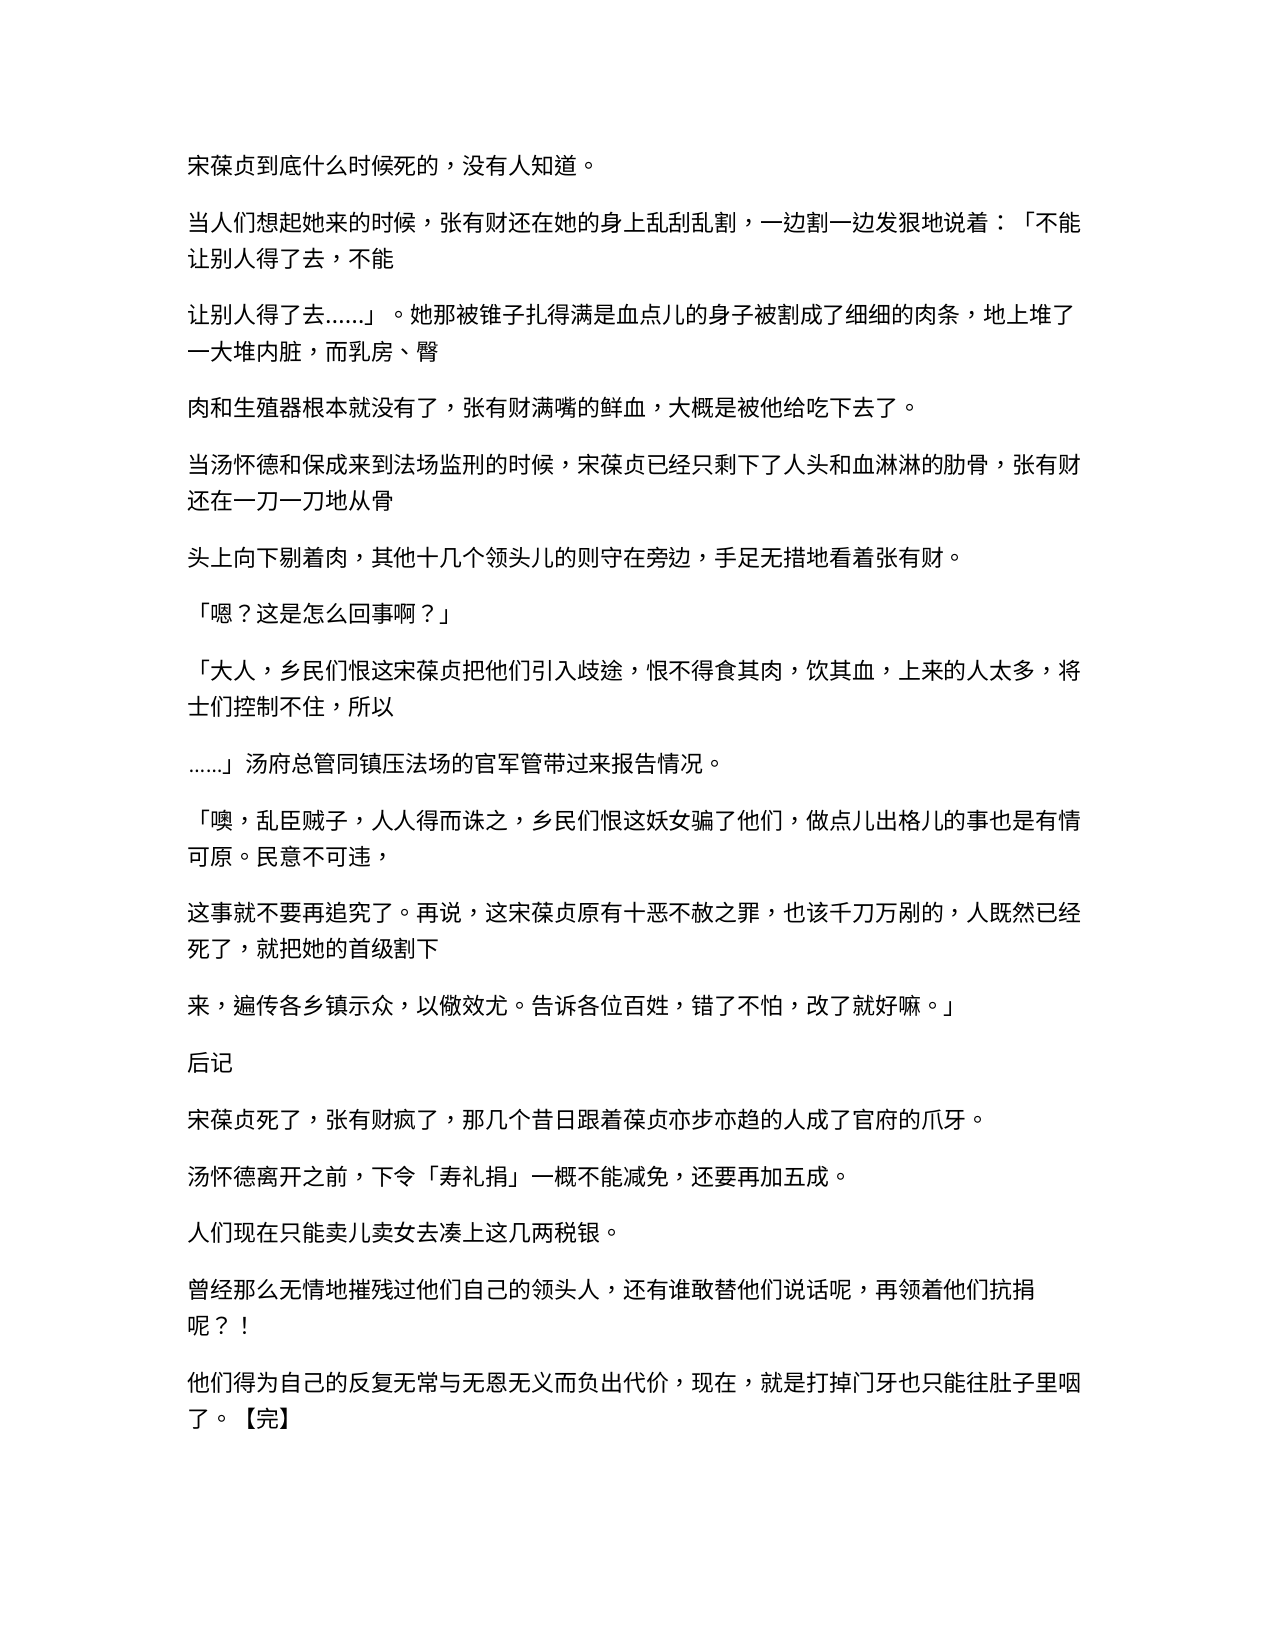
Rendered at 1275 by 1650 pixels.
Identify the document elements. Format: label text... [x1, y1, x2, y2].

text ……」汤府总管同镇压法场的官军管带过来报告情况。 [187, 748, 1087, 779]
text 头上向下剔着肉，其他十几个领头儿的则守在旁边，手足无措地看着张有财。 [187, 542, 1087, 573]
text 后记 [187, 1047, 1087, 1078]
text 他们得为自己的反复无常与无恩无义而负出代价，现在，就是打掉门牙也只能往肚子里咽了。【完】 [187, 1367, 1087, 1434]
text 当人们想起她来的时候，张有财还在她的身上乱刮乱割，一边割一边发狠地说着：「不能让别人得了去，不能 [187, 207, 1087, 274]
text 这事就不要再追究了。再说，这宋葆贞原有十恶不赦之罪，也该千刀万剐的，人既然已经死了，就把她的首级割下 [187, 897, 1087, 964]
text 宋葆贞到底什么时候死的，没有人知道。 [187, 150, 1087, 181]
text 让别人得了去……」。她那被锥子扎得满是血点儿的身子被割成了细细的肉条，地上堆了一大堆内脏，而乳房、臀 [187, 299, 1087, 367]
text 「大人，乡民们恨这宋葆贞把他们引入歧途，恨不得食其肉，饮其血，上来的人太多，将士们控制不住，所以 [187, 655, 1087, 722]
text 曾经那么无情地摧残过他们自己的领头人，还有谁敢替他们说话呢，再领着他们抗捐呢？！ [187, 1274, 1087, 1341]
text 人们现在只能卖儿卖女去凑上这几两税银。 [187, 1217, 1087, 1248]
text 「噢，乱臣贼子，人人得而诛之，乡民们恨这妖女骗了他们，做点儿出格儿的事也是有情可原。民意不可违， [187, 805, 1087, 872]
text 当汤怀德和保成来到法场监刑的时候，宋葆贞已经只剩下了人头和血淋淋的肋骨，张有财还在一刀一刀地从骨 [187, 449, 1087, 516]
text 「嗯？这是怎么回事啊？」 [187, 598, 1087, 630]
text 肉和生殖器根本就没有了，张有财满嘴的鲜血，大概是被他给吃下去了。 [187, 392, 1087, 423]
text 来，遍传各乡镇示众，以儆效尤。告诉各位百姓，错了不怕，改了就好嘛。」 [187, 990, 1087, 1021]
text 宋葆贞死了，张有财疯了，那几个昔日跟着葆贞亦步亦趋的人成了官府的爪牙。 [187, 1104, 1087, 1135]
text 汤怀德离开之前，下令「寿礼捐」一概不能减免，还要再加五成。 [187, 1160, 1087, 1192]
